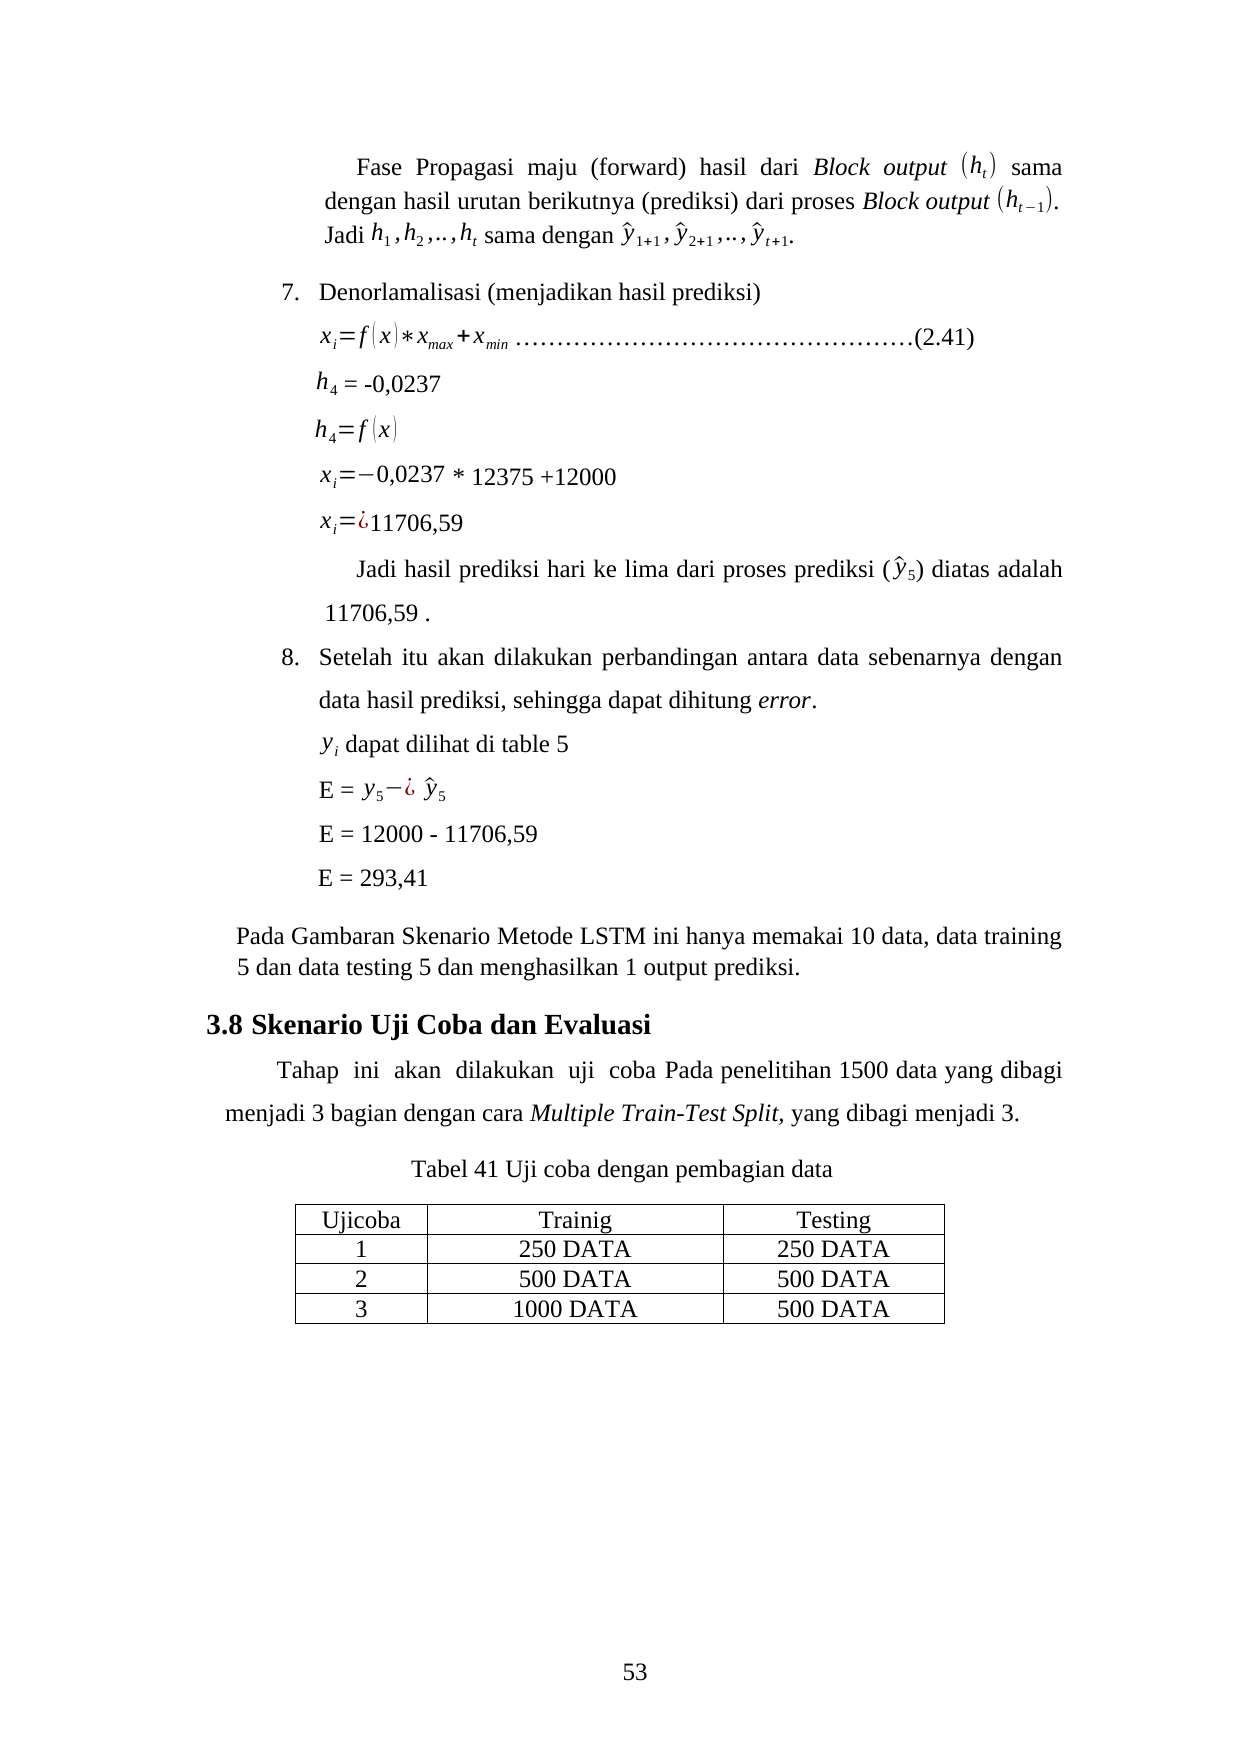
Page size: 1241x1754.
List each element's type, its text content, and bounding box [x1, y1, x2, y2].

text E = 293,41 [206, 863, 1063, 892]
table_cell 1000 DATA [428, 1294, 723, 1323]
table_header Trainig [428, 1205, 723, 1233]
list 11706,59 [319, 506, 908, 538]
list Setelah itu akan dilakukan perbandingan antara data sebenarnya dengan data hasil prediksi, sehingga dapat dihitung error. [281, 642, 1063, 713]
list Denorlamalisasi (menjadikan hasil prediksi) [281, 277, 908, 306]
table_cell 2 [296, 1264, 427, 1293]
list = -0,0237 [310, 367, 908, 399]
table_header Ujicoba [296, 1205, 427, 1233]
table_cell 500 DATA [428, 1264, 723, 1293]
table_cell 1 [296, 1235, 427, 1263]
text Tahap ini akan dilakukan uji coba Pada penelitihan 1500 data yang dibagi menjadi 3 bagian dengan cara Multiple Train-Test Split, yang dibagi menjadi 3. [225, 1055, 1063, 1127]
table_cell 250 DATA [428, 1235, 723, 1263]
table_cell 3 [296, 1294, 427, 1323]
list * 12375 +12000 [319, 461, 908, 492]
list dapat dilihat di table 5 [319, 728, 1063, 759]
list …………………………………………(2.41) [319, 320, 1063, 353]
text Pada Gambaran Skenario Metode LSTM ini hanya memakai 10 data, data training 5 dan data testing 5 dan menghasilkan 1 output prediksi. [236, 921, 1063, 980]
table_cell 500 DATA [724, 1294, 944, 1323]
list E = 12000 - 11706,59 [319, 819, 1063, 848]
subtitle Skenario Uji Coba dan Evaluasi [206, 1007, 937, 1041]
table_cell 250 DATA [724, 1235, 944, 1263]
text Jadi hasil prediksi hari ke lima dari proses prediksi () diatas adalah 11706,59 . [324, 552, 1063, 627]
list E = [319, 774, 1063, 805]
text Tabel 41 Uji coba dengan pembagian data [236, 1154, 908, 1183]
table_header Testing [724, 1205, 944, 1233]
table_cell 500 DATA [724, 1264, 944, 1293]
text Fase Propagasi maju (forward) hasil dari Block output sama dengan hasil urutan berikutnya (prediksi) dari proses Block output . Jadi sama dengan . [324, 150, 1062, 250]
